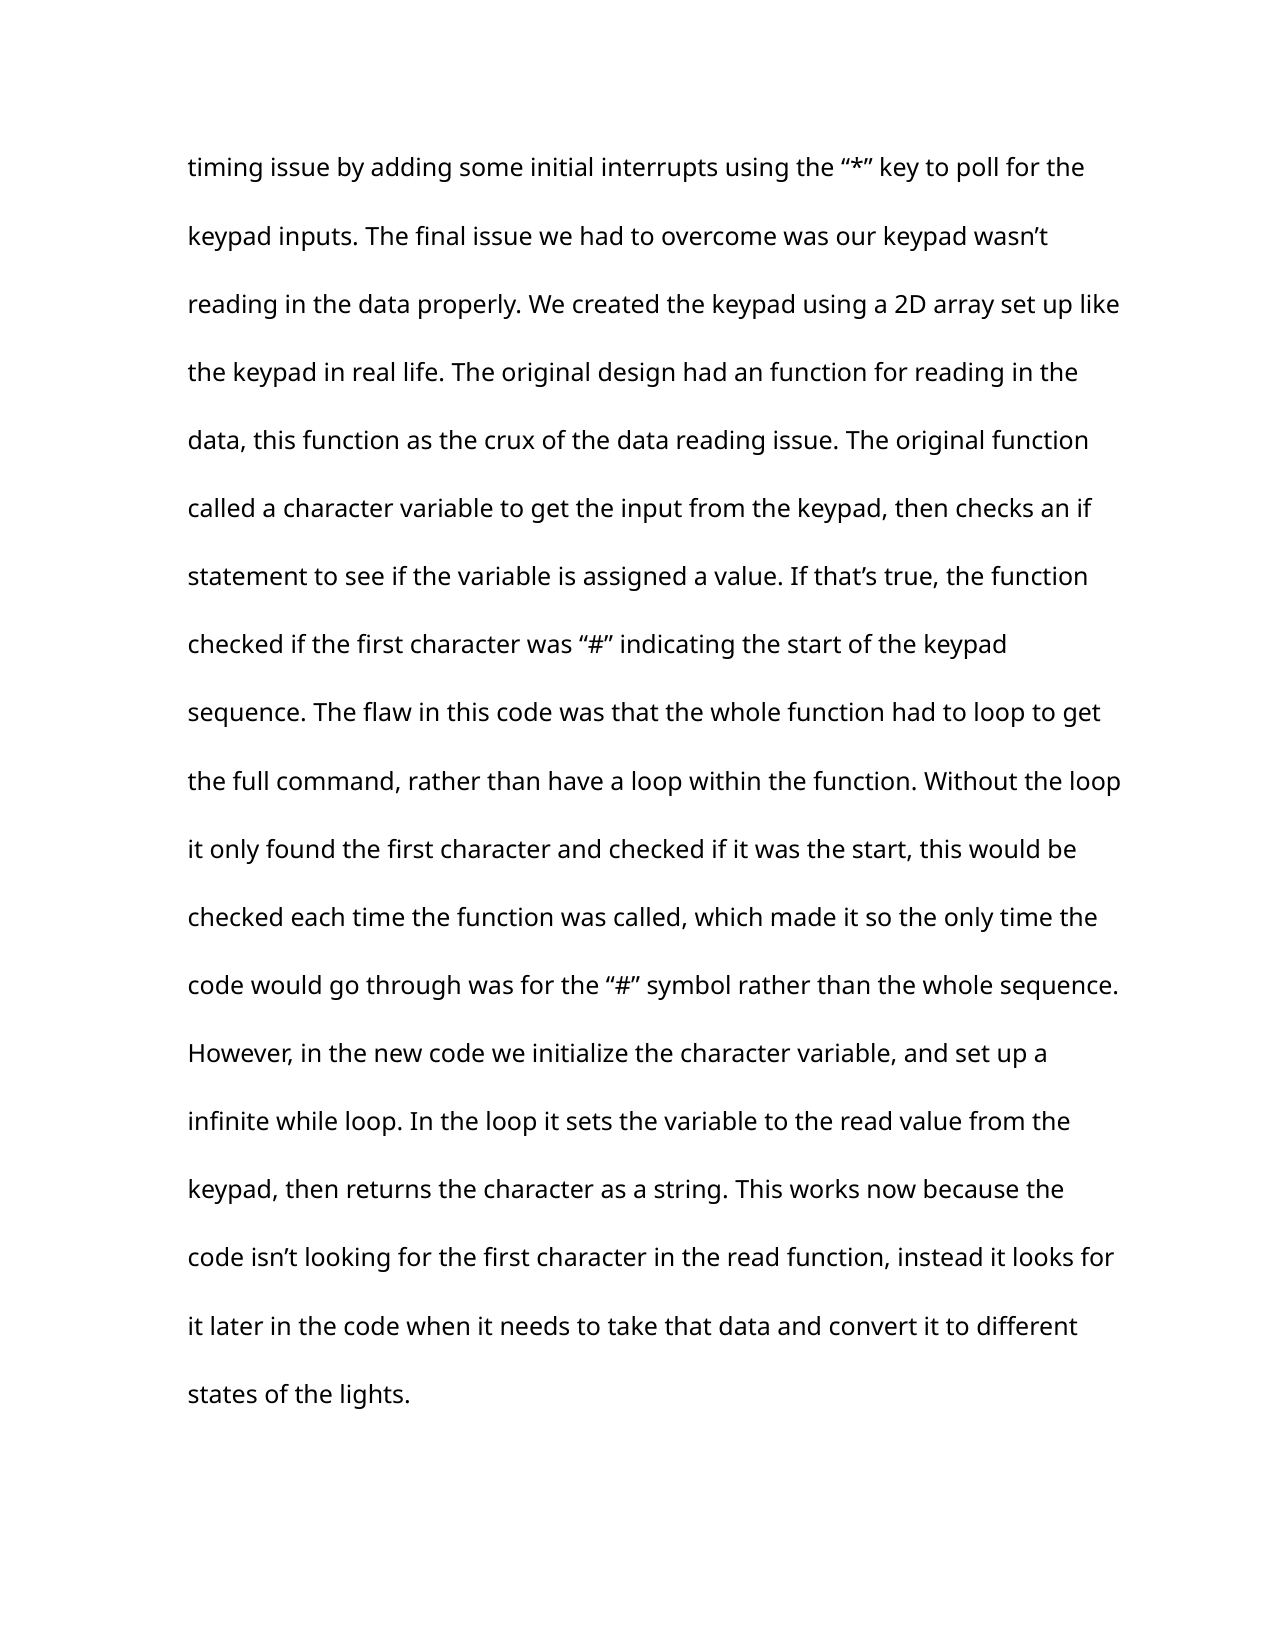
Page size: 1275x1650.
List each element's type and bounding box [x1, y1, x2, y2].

list [187, 150, 1125, 1410]
